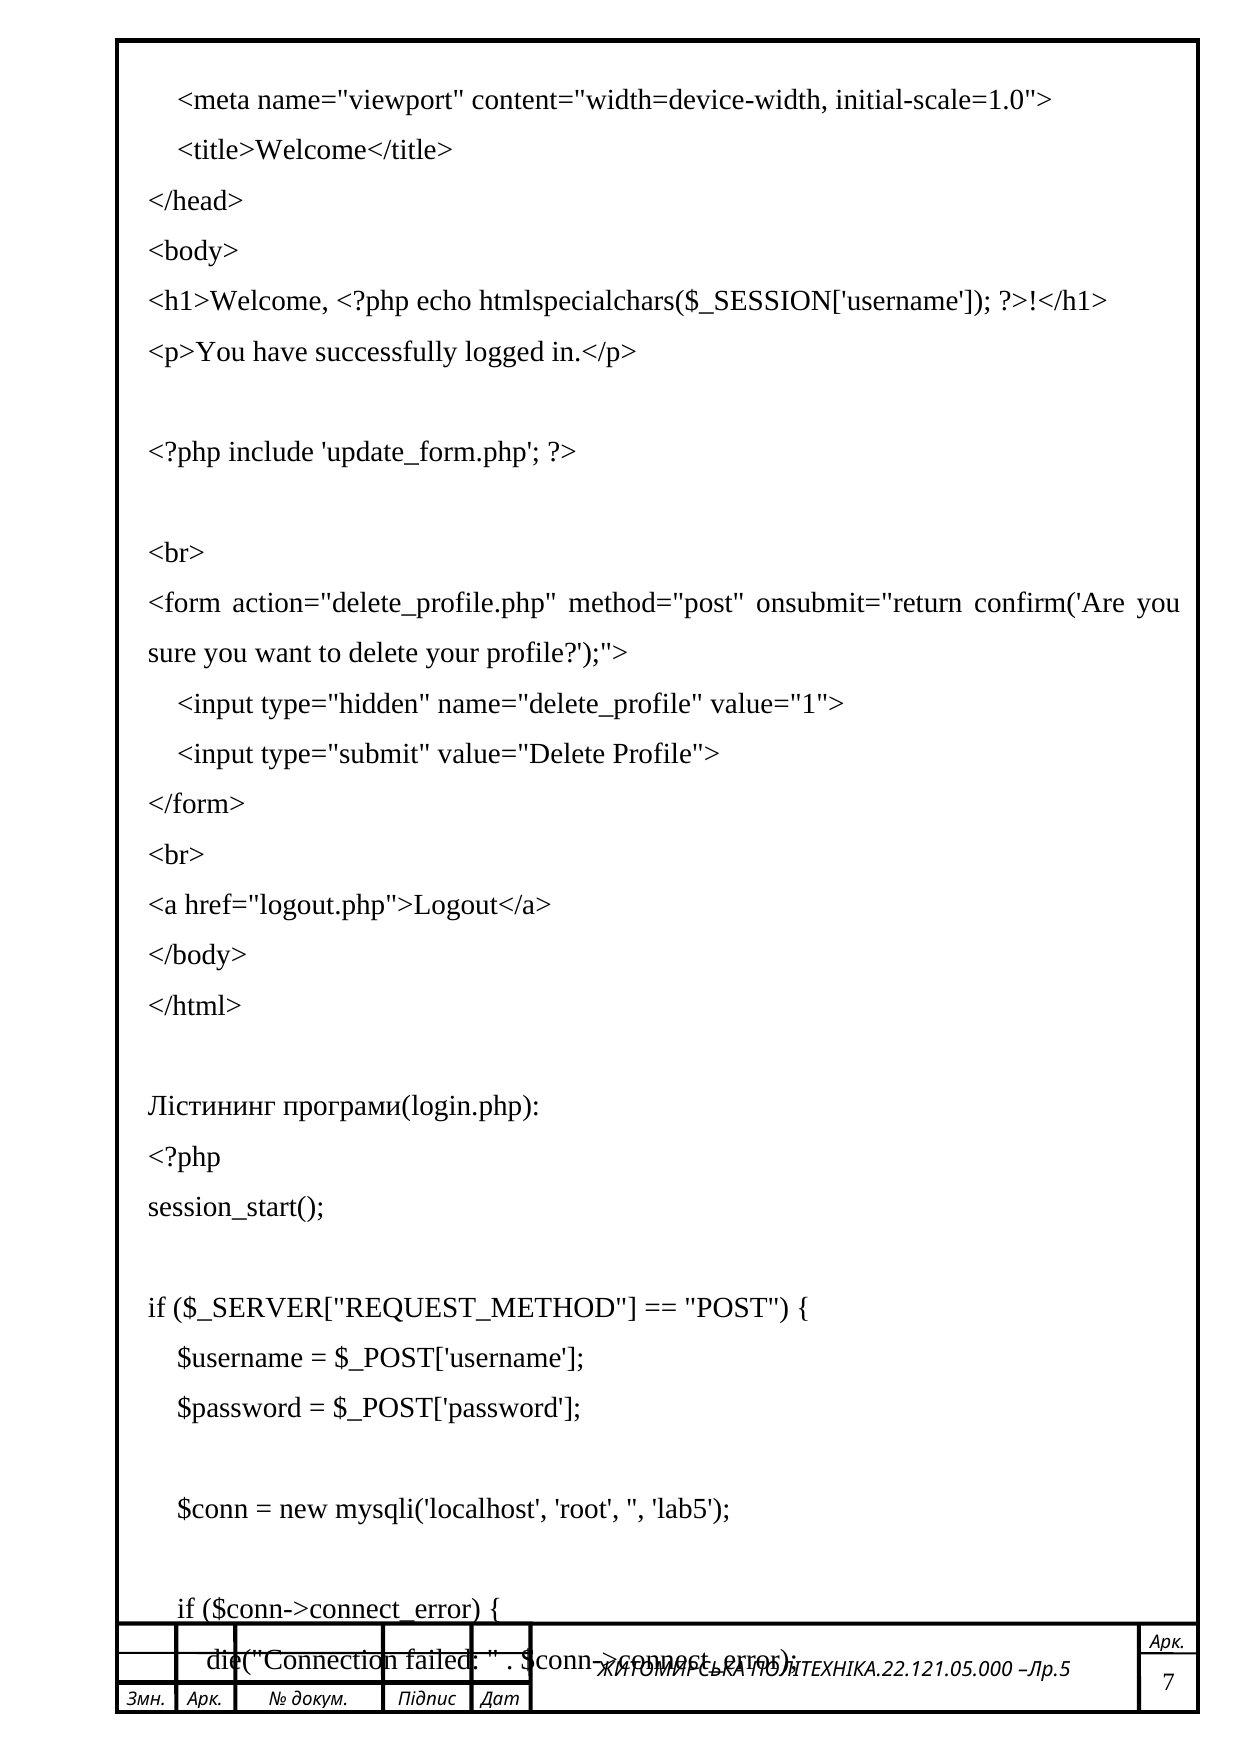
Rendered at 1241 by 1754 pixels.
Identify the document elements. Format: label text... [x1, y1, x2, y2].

text <h1>Welcome, <?php echo htmlspecialchars($_SESSION['username']); ?>!</h1> [148, 283, 1181, 317]
text <meta name="viewport" content="width=device-width, initial-scale=1.0"> [148, 82, 1181, 116]
text session_start(); [148, 1189, 1181, 1223]
text <br> [148, 837, 1181, 870]
text <form action="delete_profile.php" method="post" onsubmit="return confirm('Are you sure you want to delete your profile?');"> [148, 585, 1181, 669]
text </body> [148, 937, 1181, 971]
text <?php [148, 1139, 1181, 1172]
text $conn = new mysqli('localhost', 'root', '', 'lab5'); [148, 1491, 1181, 1524]
text <p>You have successfully logged in.</p> [148, 334, 1181, 367]
text Лістининг програми(login.php): [148, 1088, 1181, 1122]
text <title>Welcome</title> [148, 132, 1181, 166]
text if ($conn->connect_error) { [148, 1592, 1181, 1625]
text <?php include 'update_form.php'; ?> [148, 434, 1181, 468]
text <body> [148, 233, 1181, 267]
text </form> [148, 787, 1181, 820]
text </head> [148, 183, 1181, 216]
text $password = $_POST['password']; [148, 1390, 1181, 1424]
text <input type="submit" value="Delete Profile"> [148, 736, 1181, 770]
text <a href="logout.php">Logout</a> [148, 887, 1181, 921]
text <input type="hidden" name="delete_profile" value="1"> [148, 686, 1181, 719]
text <br> [148, 535, 1181, 568]
text if ($_SERVER["REQUEST_METHOD"] == "POST") { [148, 1290, 1181, 1323]
text die("Connection failed: " . $conn->connect_error); [148, 1642, 1181, 1675]
text </html> [148, 988, 1181, 1021]
text $username = $_POST['username']; [148, 1340, 1181, 1373]
